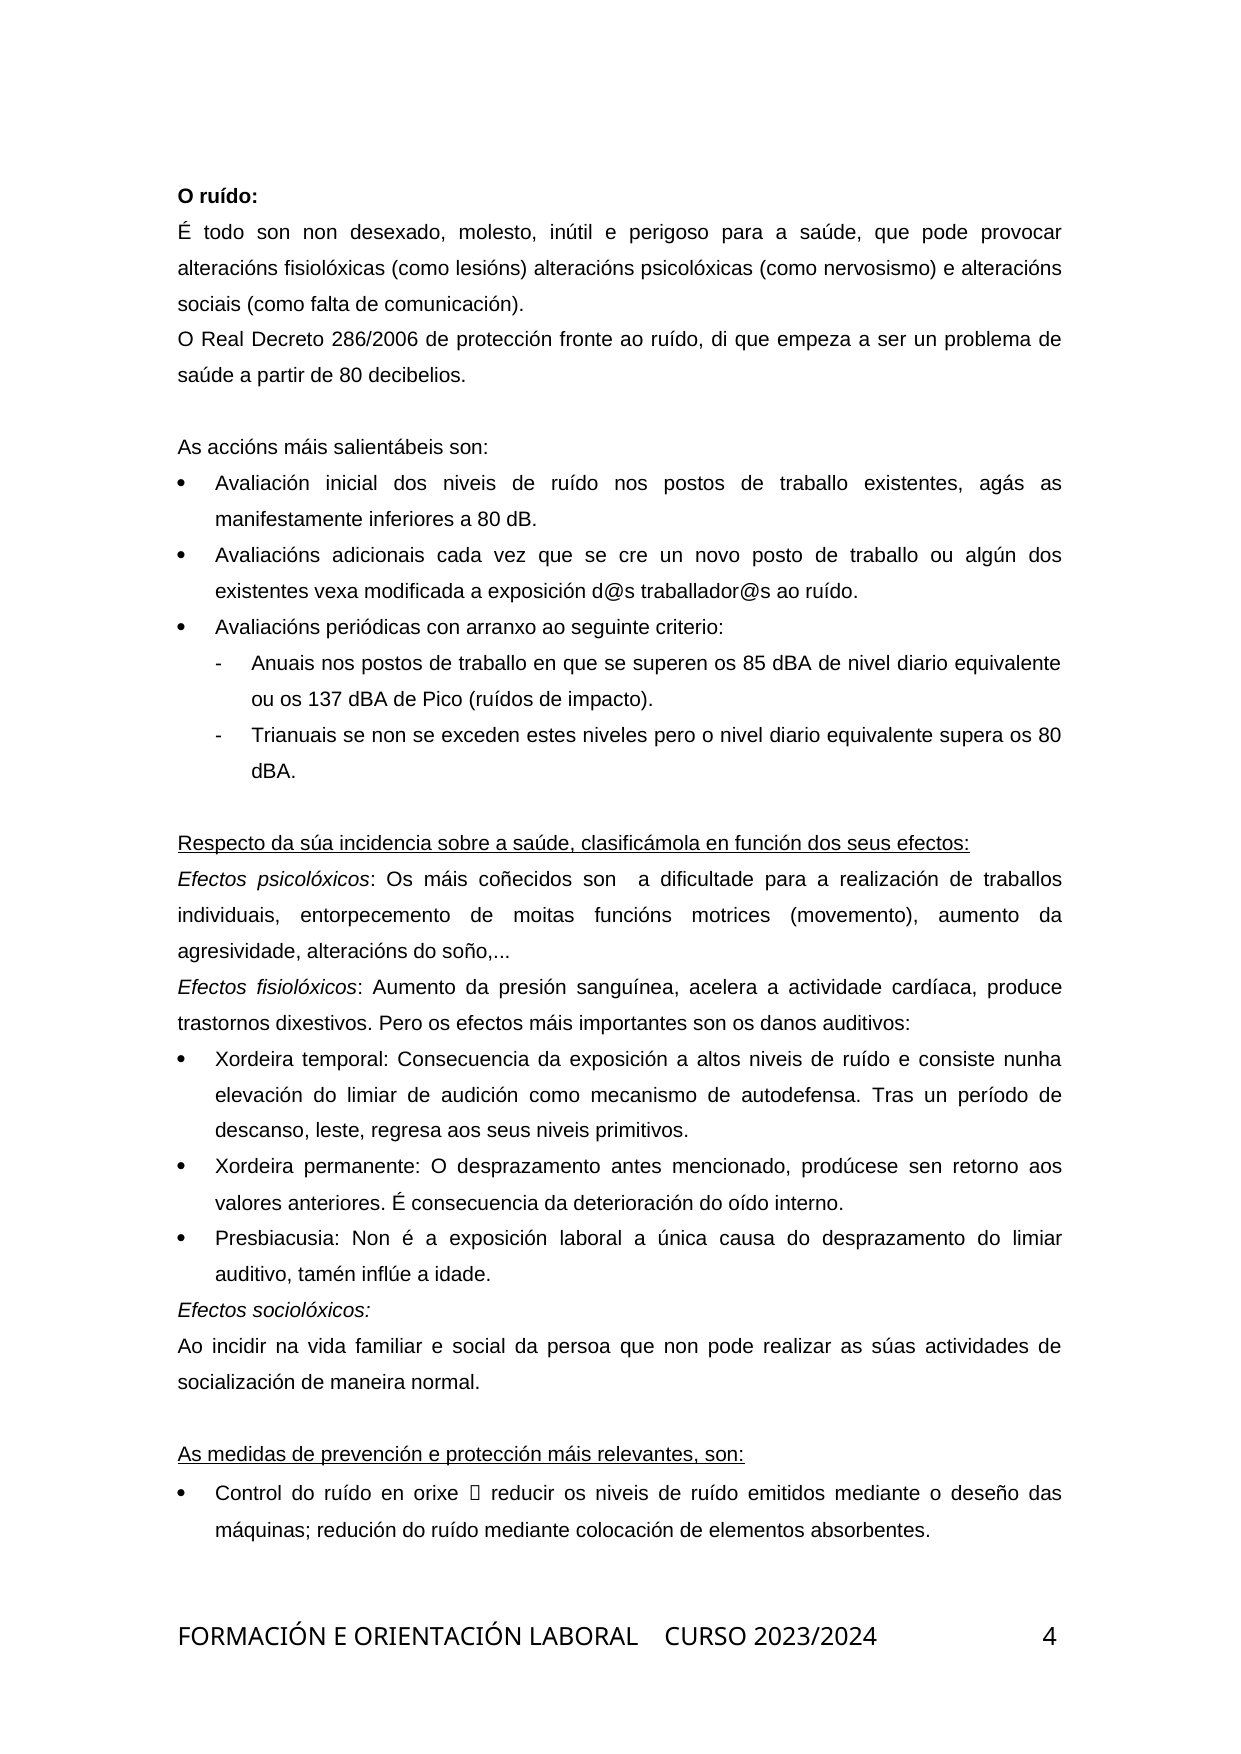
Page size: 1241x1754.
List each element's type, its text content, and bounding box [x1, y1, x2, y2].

text Efectos fisiolóxicos: Aumento da presión sanguínea, acelera a actividade cardíaca, produce trastornos dixestivos. Pero os efectos máis importantes son os danos auditivos: [177, 974, 1063, 1034]
text As medidas de prevención e protección máis relevantes, son: [177, 1442, 1063, 1466]
text Efectos psicolóxicos: Os máis coñecidos son a dificultade para a realización de traballos individuais, entorpecemento de moitas funcións motrices (movemento), aumento da agresividade, alteracións do soño,... [177, 867, 1063, 962]
text Ao incidir na vida familiar e social da persoa que non pode realizar as súas actividades de socialización de maneira normal. [177, 1334, 1063, 1394]
list Presbiacusia: Non é a exposición laboral a única causa do desprazamento do limiar auditivo, tamén inflúe a idade. [177, 1226, 1063, 1286]
list Xordeira permanente: O desprazamento antes mencionado, prodúcese sen retorno aos valores anteriores. É consecuencia da deterioración do oído interno. [177, 1154, 1063, 1214]
text - Anuais nos postos de traballo en que se superen os 85 dBA de nivel diario equivalente ou os 137 dBA de Pico (ruídos de impacto). [215, 651, 1063, 711]
text O ruído: [177, 183, 1063, 207]
text Respecto da súa incidencia sobre a saúde, clasificámola en función dos seus efectos: [177, 831, 1063, 855]
list Control do ruído en orixe  reducir os niveis de ruído emitidos mediante o deseño das máquinas; redución do ruído mediante colocación de elementos absorbentes. [177, 1478, 1063, 1542]
list Avaliación inicial dos niveis de ruído nos postos de traballo existentes, agás as manifestamente inferiores a 80 dB. [177, 471, 1063, 531]
text Efectos sociolóxicos: [177, 1298, 1063, 1322]
list Avaliacións periódicas con arranxo ao seguinte criterio: [177, 615, 1063, 639]
text É todo son non desexado, molesto, inútil e perigoso para a saúde, que pode provocar alteracións fisiolóxicas (como lesións) alteracións psicolóxicas (como nervosismo) e alteracións sociais (como falta de comunicación). [177, 219, 1063, 315]
text - Trianuais se non se exceden estes niveles pero o nivel diario equivalente supera os 80 dBA. [215, 723, 1063, 783]
text O Real Decreto 286/2006 de protección fronte ao ruído, di que empeza a ser un problema de saúde a partir de 80 decibelios. [177, 327, 1063, 387]
list Avaliacións adicionais cada vez que se cre un novo posto de traballo ou algún dos existentes vexa modificada a exposición d@s traballador@s ao ruído. [177, 543, 1063, 603]
text As accións máis salientábeis son: [177, 435, 1063, 459]
list Xordeira temporal: Consecuencia da exposición a altos niveis de ruído e consiste nunha elevación do limiar de audición como mecanismo de autodefensa. Tras un período de descanso, leste, regresa aos seus niveis primitivos. [177, 1046, 1063, 1142]
